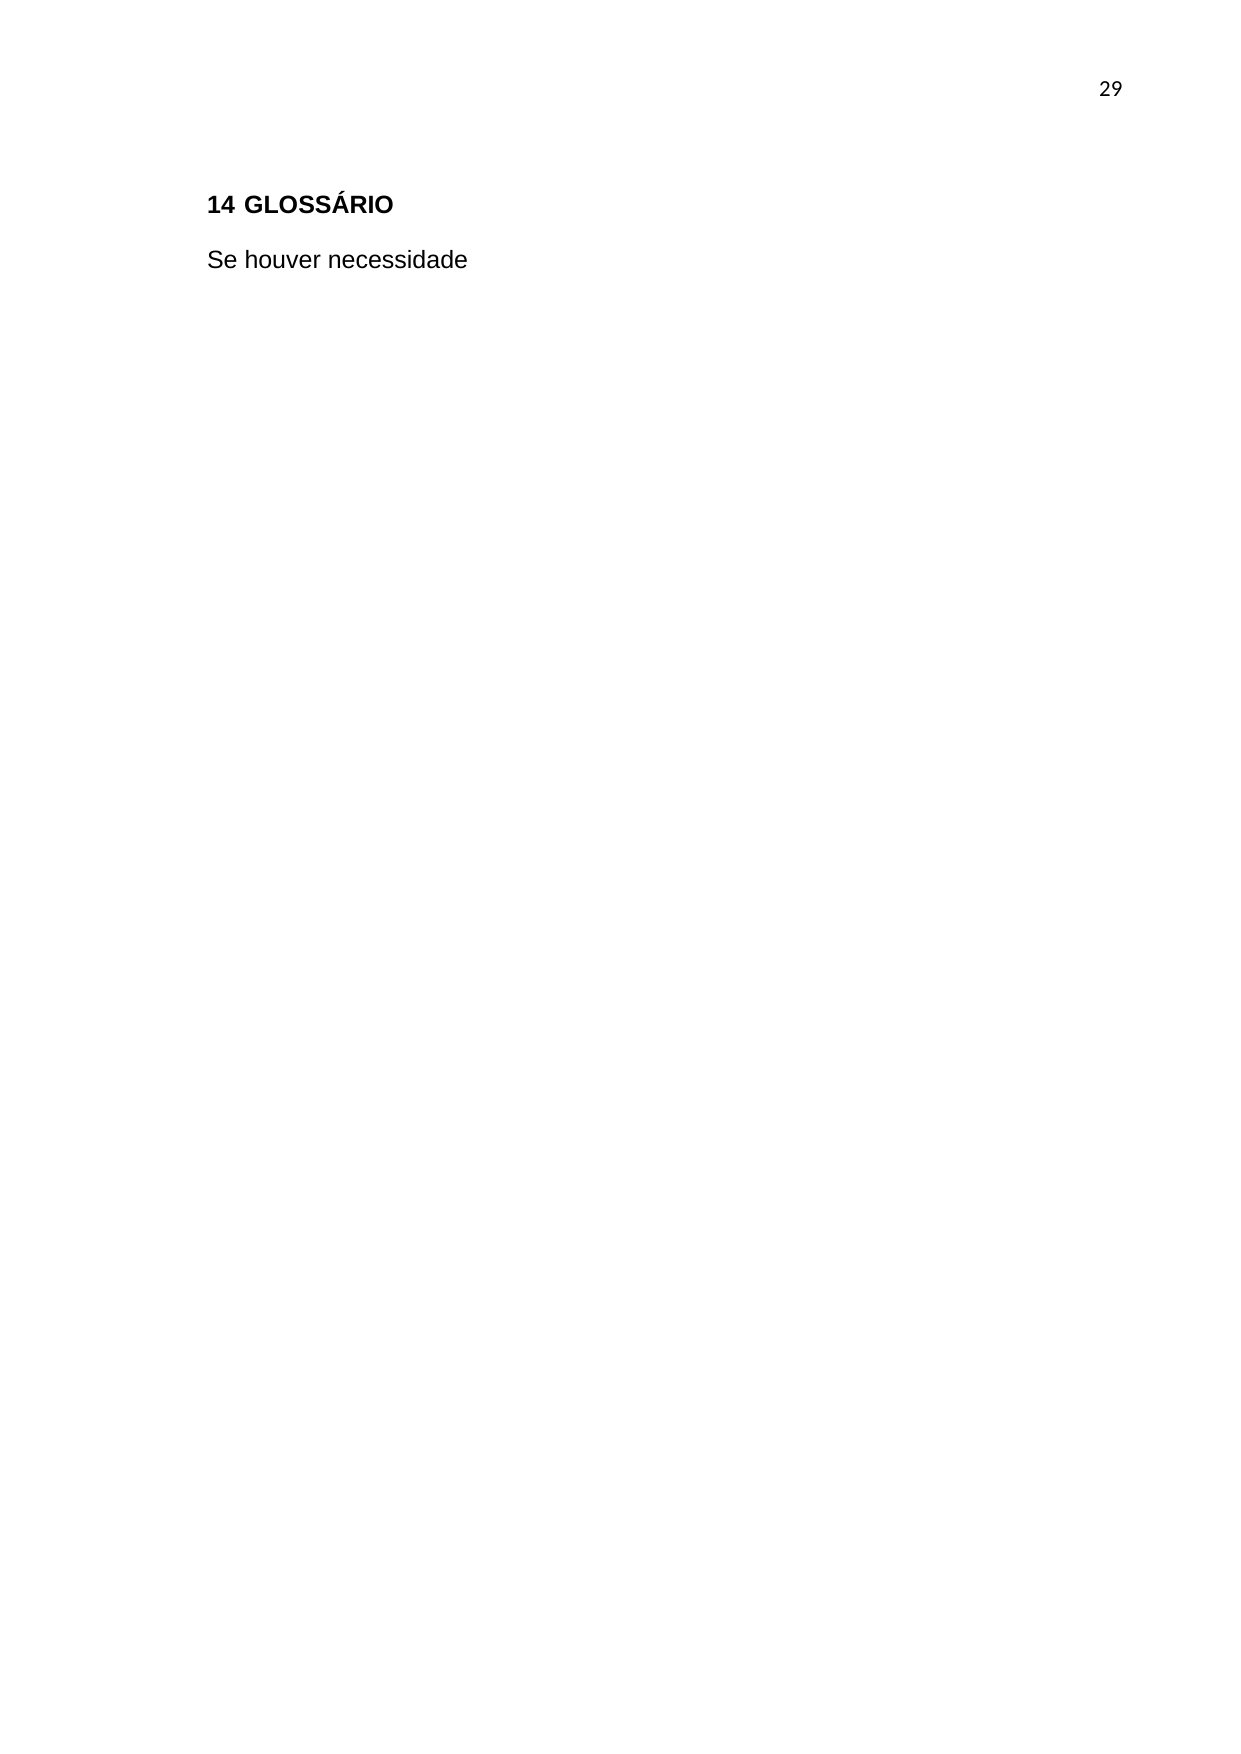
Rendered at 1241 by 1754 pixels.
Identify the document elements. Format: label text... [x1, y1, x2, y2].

subtitle GLOSSÁRIO [207, 190, 1122, 218]
text Se houver necessidade [207, 245, 1122, 274]
